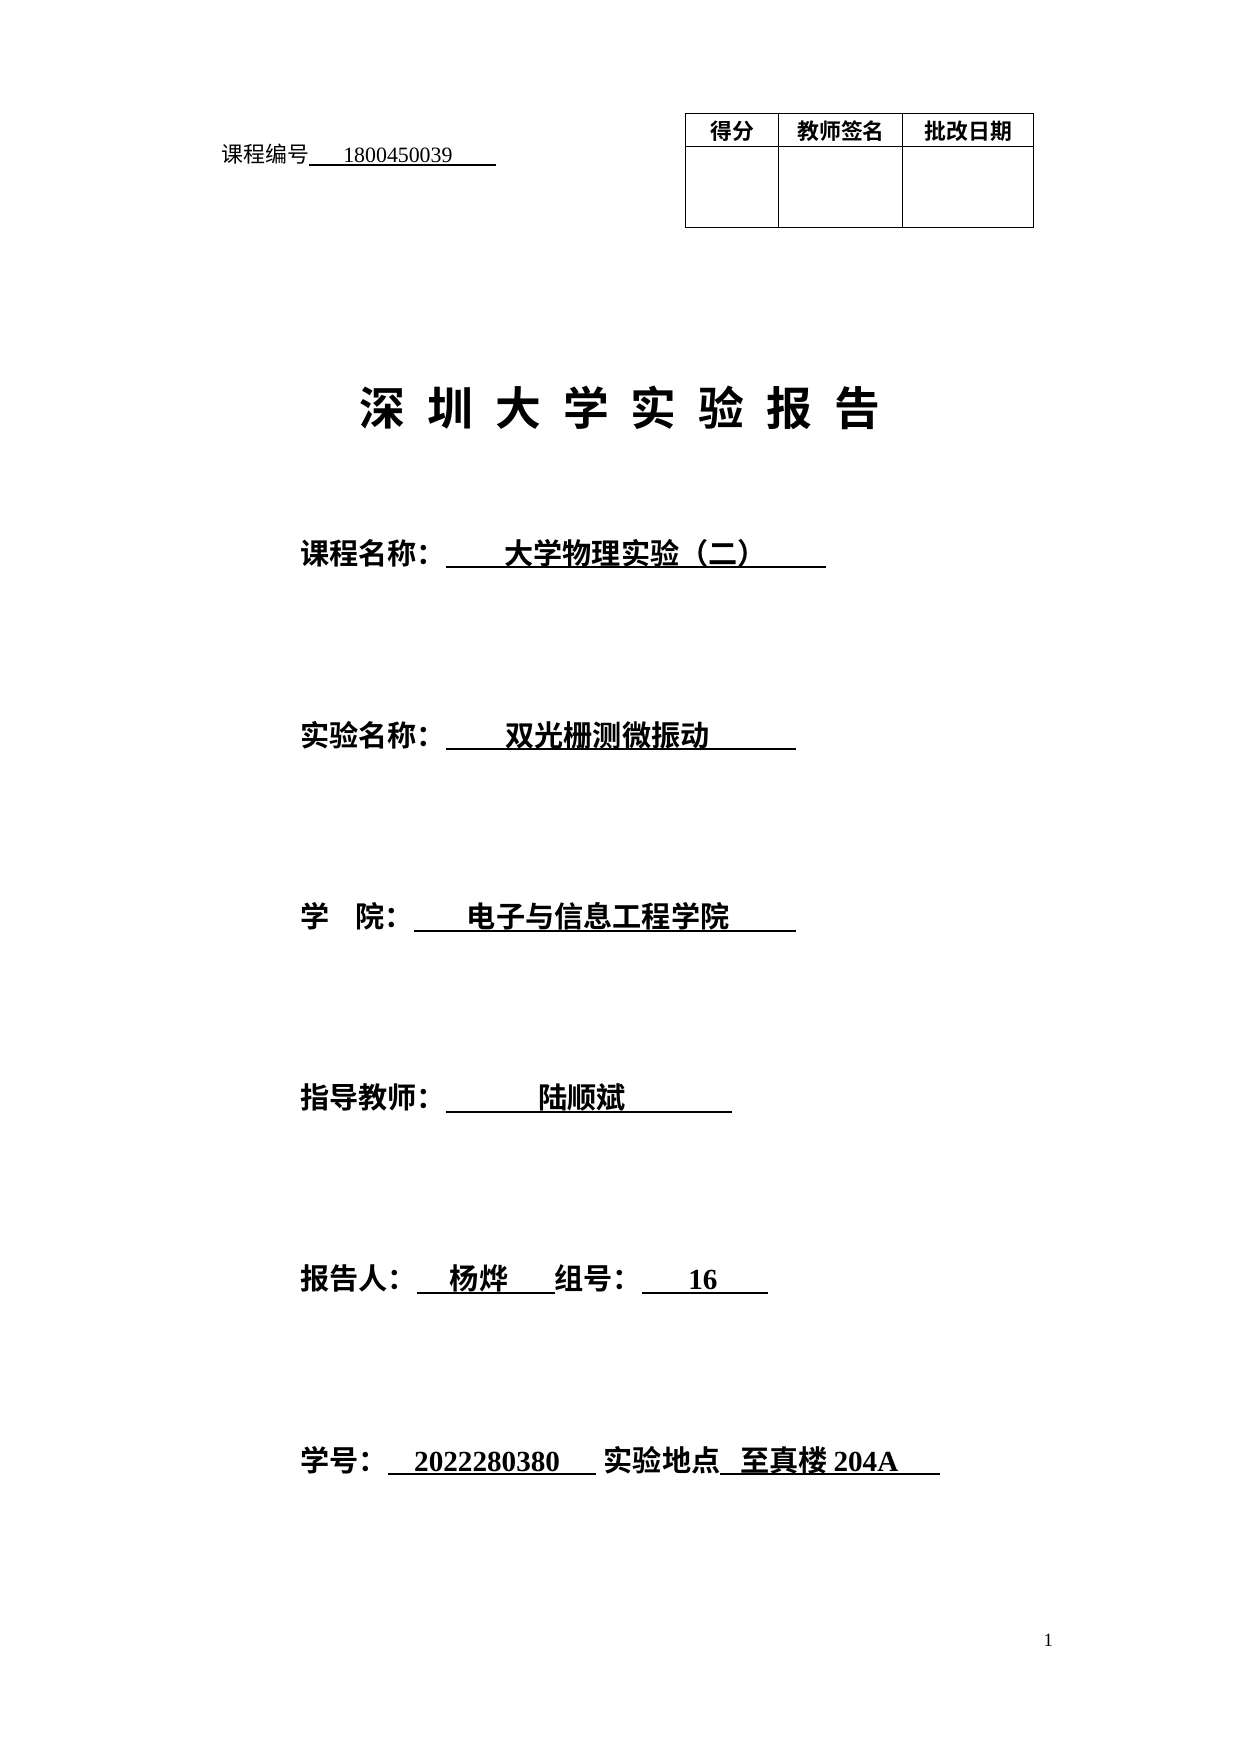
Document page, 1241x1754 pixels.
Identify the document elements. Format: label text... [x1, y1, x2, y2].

text 报告人： 杨烨 组号： 16 [187, 1244, 1053, 1309]
text 实验名称： 双光栅测微振动 [187, 701, 1053, 766]
table_cell [686, 147, 778, 227]
text 深 圳 大 学 实 验 报 告 [187, 357, 1053, 454]
text 学 院： 电子与信息工程学院 [187, 882, 1053, 947]
text 学号： 2022280380 实验地点 至真楼204A [187, 1426, 1053, 1491]
text 指导教师： 陆顺斌 [187, 1063, 1053, 1128]
text 课程名称： 大学物理实验（二） [187, 519, 1053, 584]
table_header 批改日期 [903, 114, 1033, 146]
table_header 教师签名 [779, 114, 902, 146]
table_cell [903, 147, 1033, 227]
table_cell [779, 147, 902, 227]
table_header 得分 [686, 114, 778, 146]
